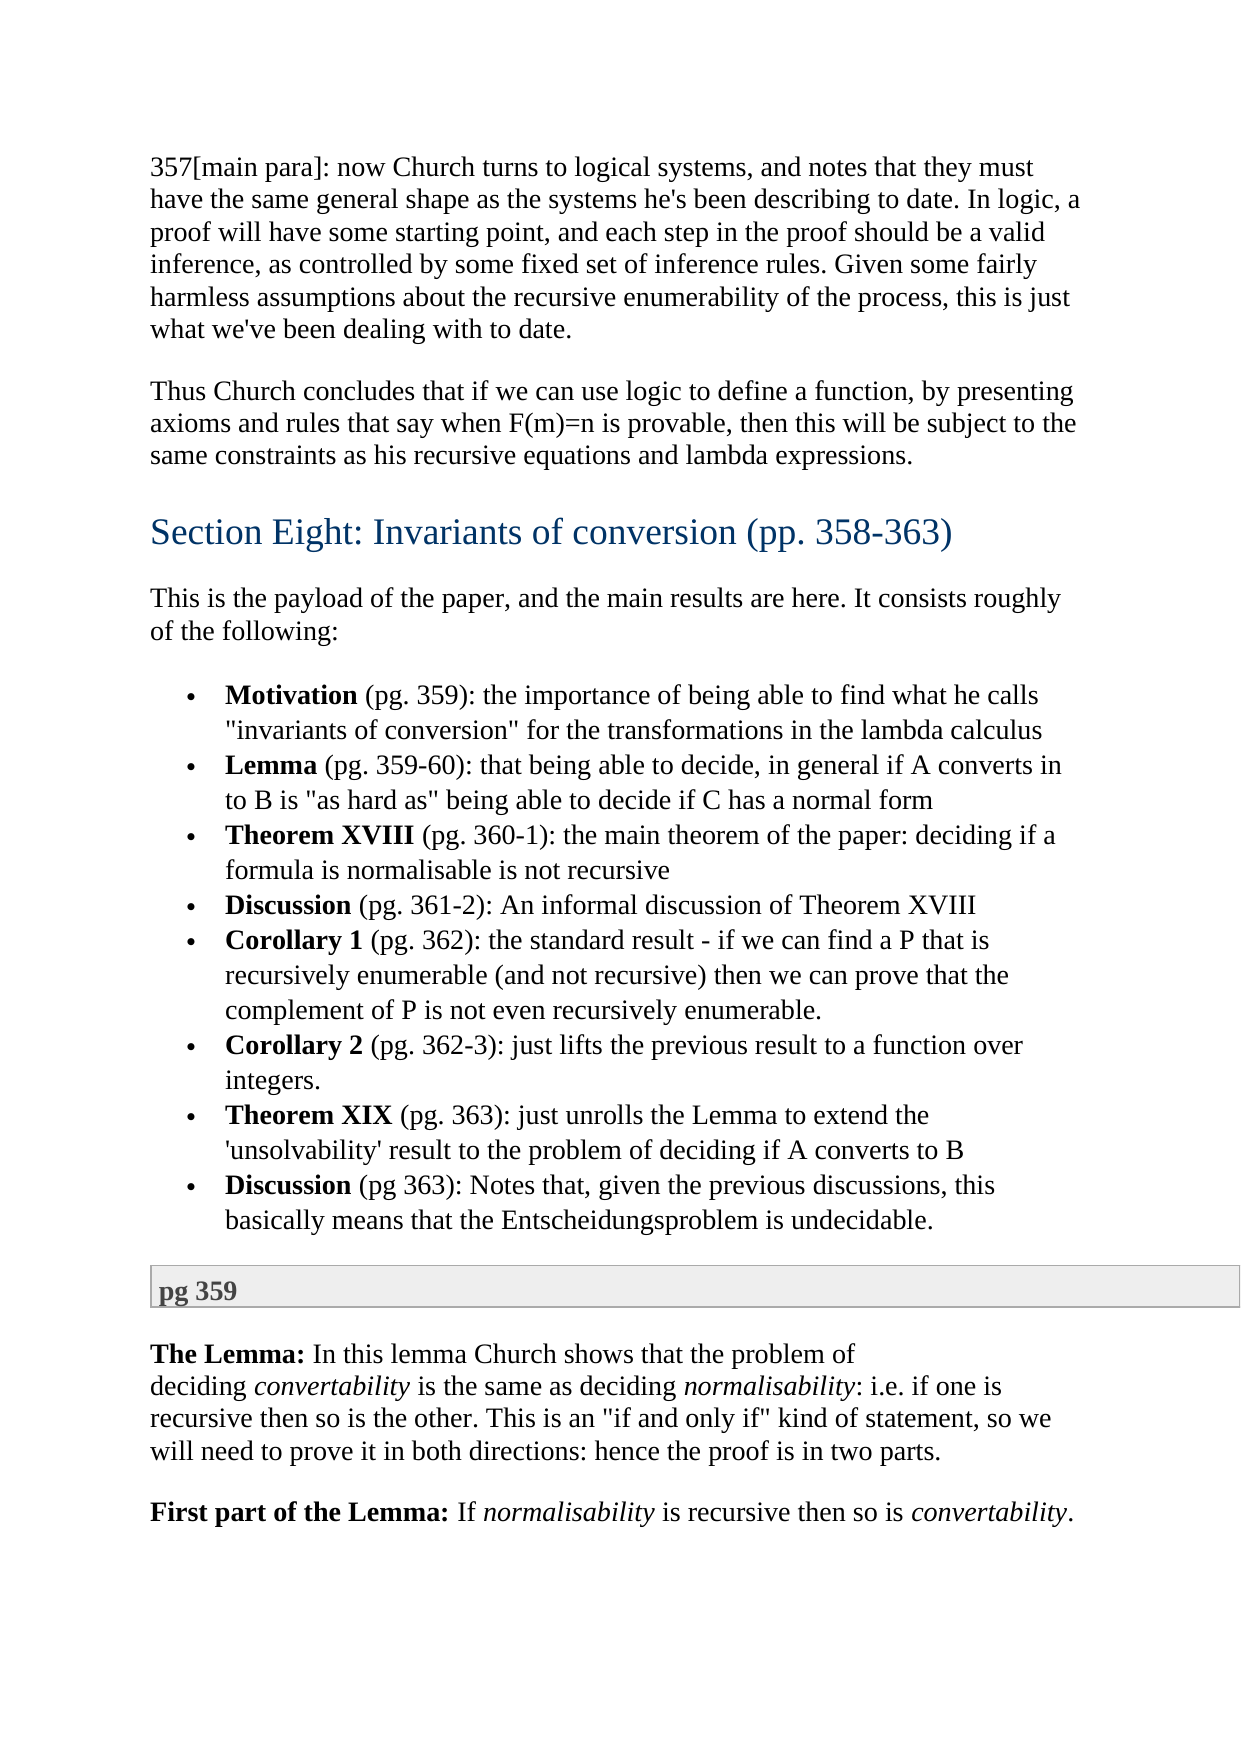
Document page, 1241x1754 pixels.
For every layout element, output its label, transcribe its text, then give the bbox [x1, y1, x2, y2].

text First part of the Lemma: If normalisability is recursive then so is convertability. [150, 1495, 1090, 1528]
list Discussion (pg 363): Notes that, given the previous discussions, this basically means that the Entscheidungsproblem is undecidable. [187, 1166, 1090, 1236]
table_header pg 359 [152, 1266, 1239, 1306]
list Theorem XVIII (pg. 360-1): the main theorem of the paper: deciding if a formula is normalisable is not recursive [187, 816, 1090, 886]
list Theorem XIX (pg. 363): just unrolls the Lemma to extend the 'unsolvability' result to the problem of deciding if A converts to B [187, 1096, 1090, 1166]
list Lemma (pg. 359-60): that being able to decide, in general if A converts in to B is "as hard as" being able to decide if C has a normal form [187, 746, 1090, 816]
text This is the payload of the paper, and the main results are here. It consists roughly of the following: [150, 582, 1090, 646]
text 357[main para]: now Church turns to logical systems, and notes that they must have the same general shape as the systems he's been describing to date. In logic, a proof will have some starting point, and each step in the proof should be a valid inference, as controlled by some fixed set of inference rules. Given some fairly harmless assumptions about the recursive enumerability of the process, this is just what we've been dealing with to date. [150, 150, 1090, 344]
text Thus Church concludes that if we can use logic to define a function, by presenting axioms and rules that say when F(m)=n is provable, then this will be subject to the same constraints as his recursive equations and lambda expressions. [150, 373, 1090, 471]
text Section Eight: Invariants of conversion (pp. 358-363) [150, 500, 1090, 552]
list Corollary 2 (pg. 362-3): just lifts the previous result to a function over integers. [187, 1026, 1090, 1096]
list Discussion (pg. 361-2): An informal discussion of Theorem XVIII [187, 886, 1090, 921]
list Corollary 1 (pg. 362): the standard result - if we can find a P that is recursively enumerable (and not recursive) then we can prove that the complement of P is not even recursively enumerable. [187, 921, 1090, 1026]
list Motivation (pg. 359): the importance of being able to find what he calls "invariants of conversion" for the transformations in the lambda calculus [187, 676, 1090, 746]
text The Lemma: In this lemma Church shows that the problem of deciding convertability is the same as deciding normalisability: i.e. if one is recursive then so is the other. This is an "if and only if" kind of statement, so we will need to prove it in both directions: hence the proof is in two parts. [150, 1337, 1090, 1466]
